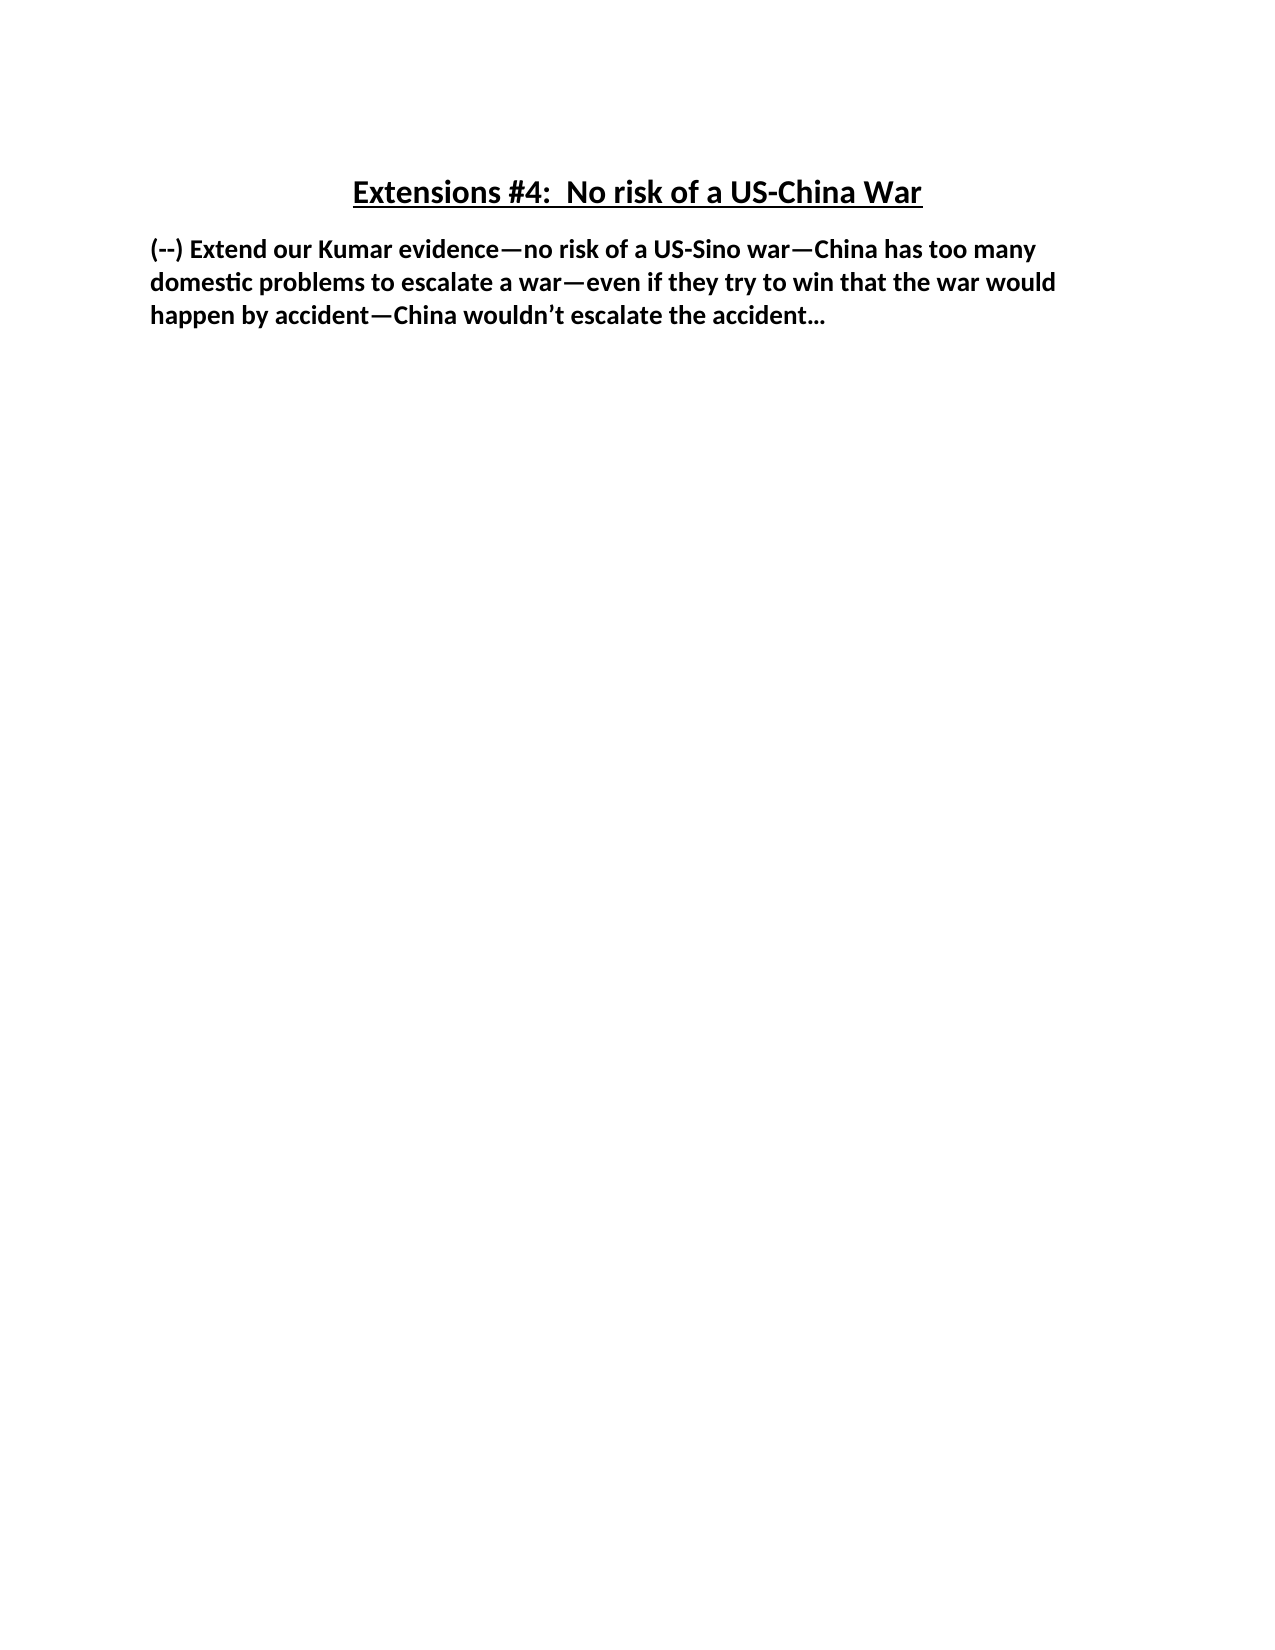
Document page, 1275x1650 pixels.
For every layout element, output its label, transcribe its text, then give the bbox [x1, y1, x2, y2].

subtitle (--) Extend our Kumar evidence—no risk of a US-Sino war—China has too many domestic problems to escalate a war—even if they try to win that the war would happen by accident—China wouldn’t escalate the accident… [150, 232, 1125, 331]
subtitle Extensions #4: No risk of a US-China War [150, 171, 1125, 212]
